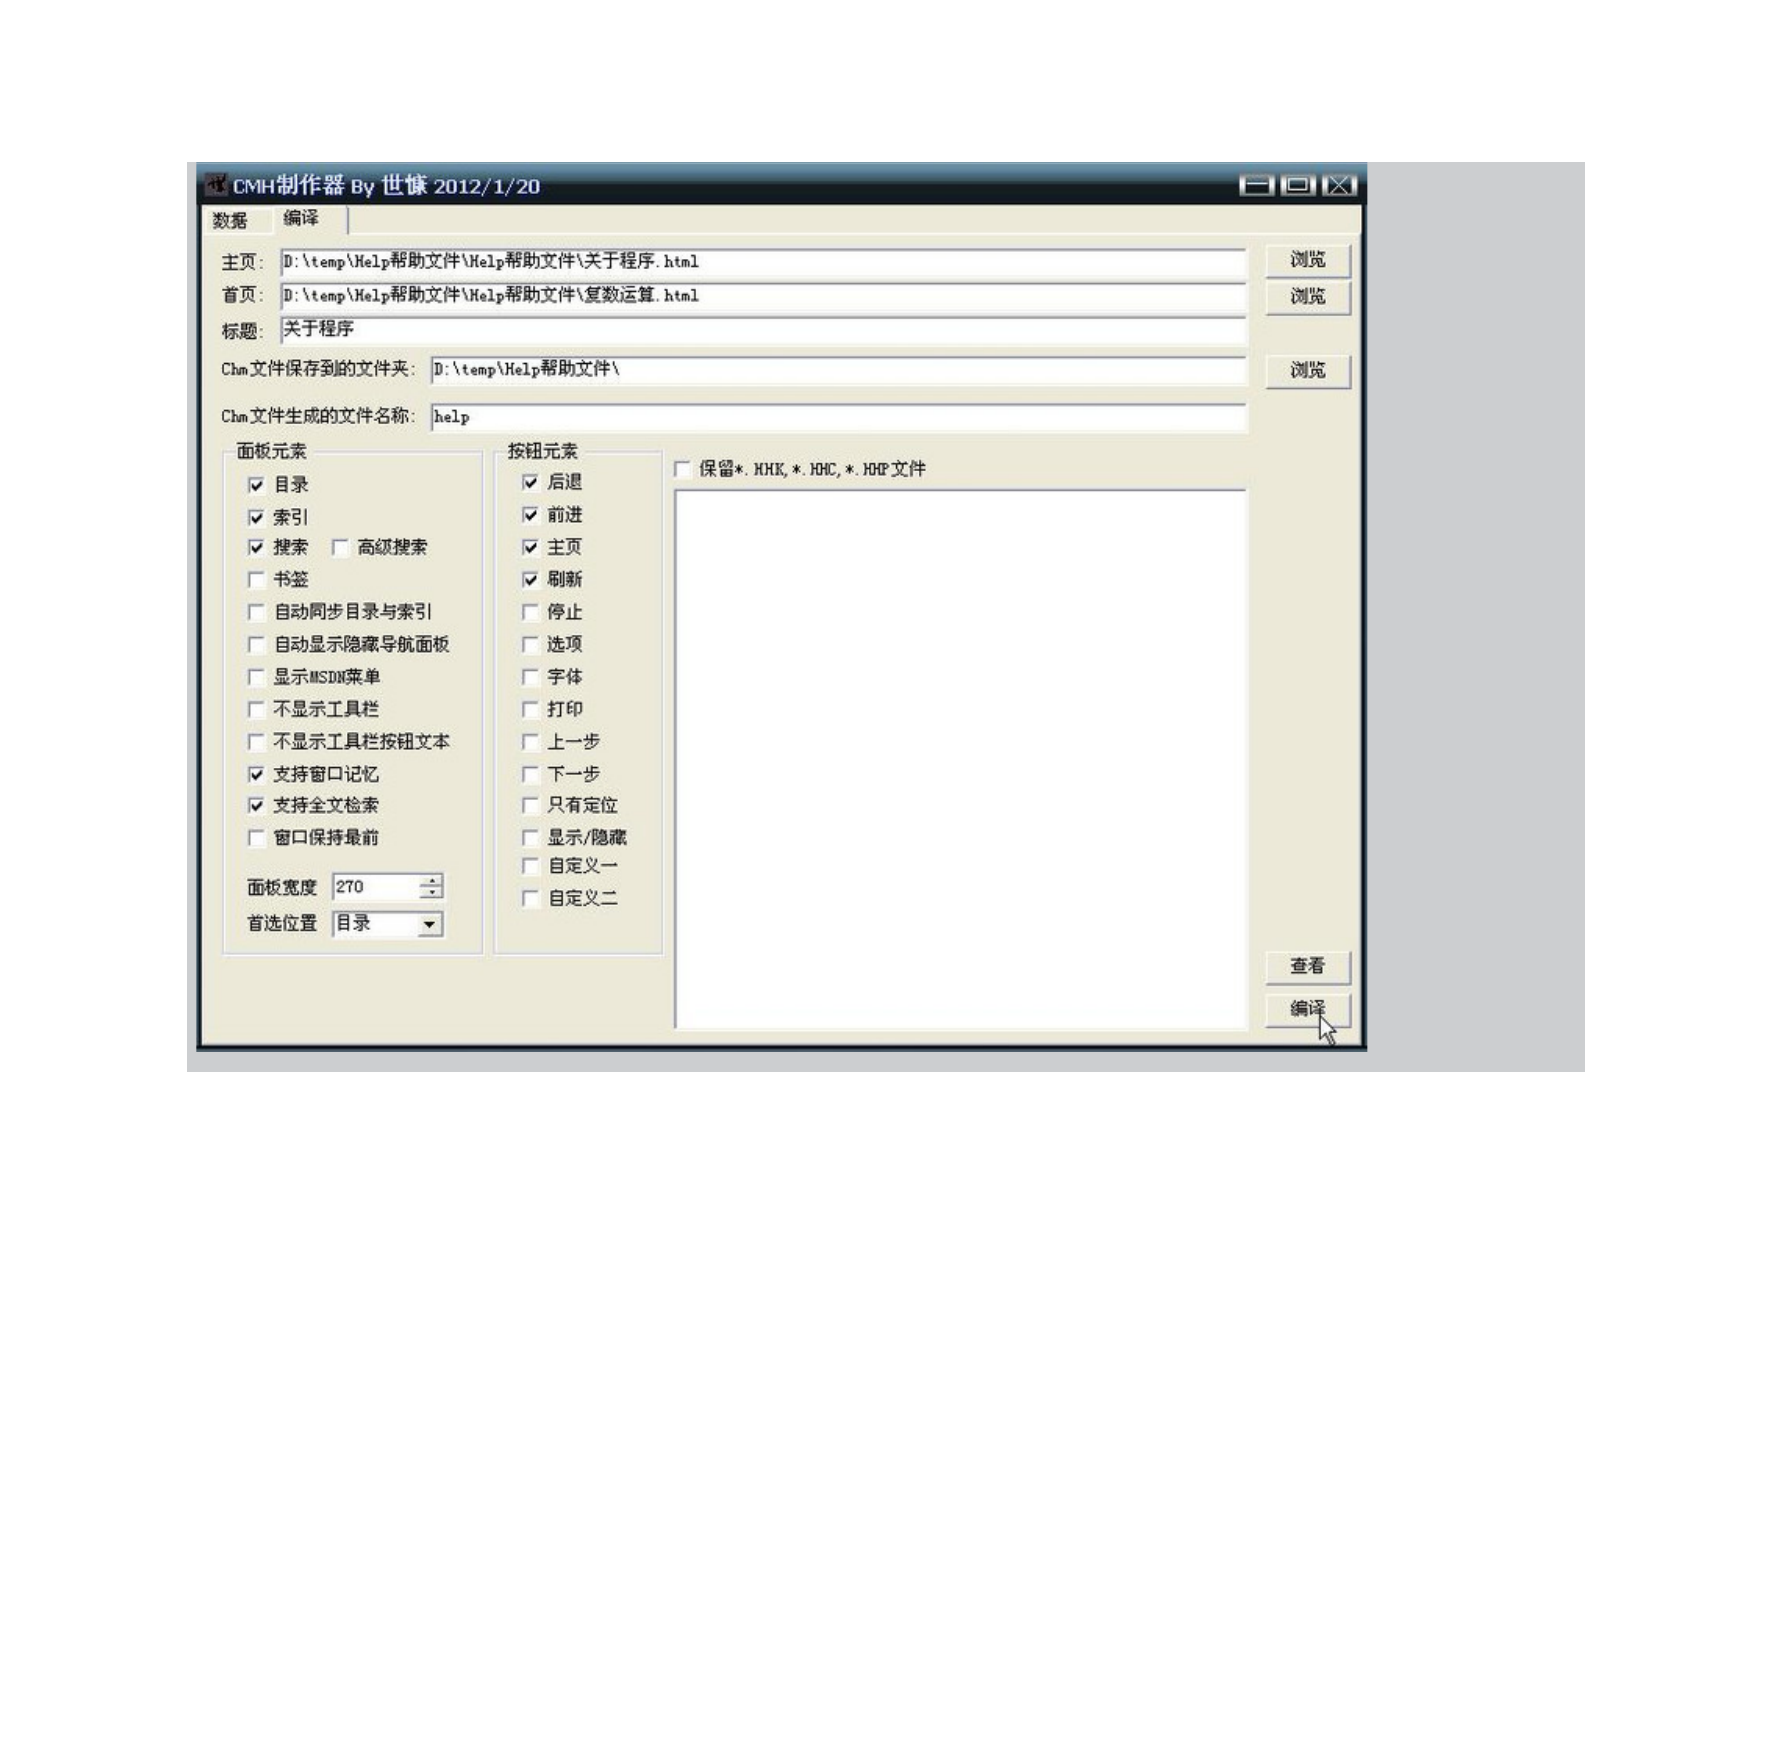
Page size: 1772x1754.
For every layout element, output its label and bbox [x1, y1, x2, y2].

picture [196, 162, 1368, 1052]
